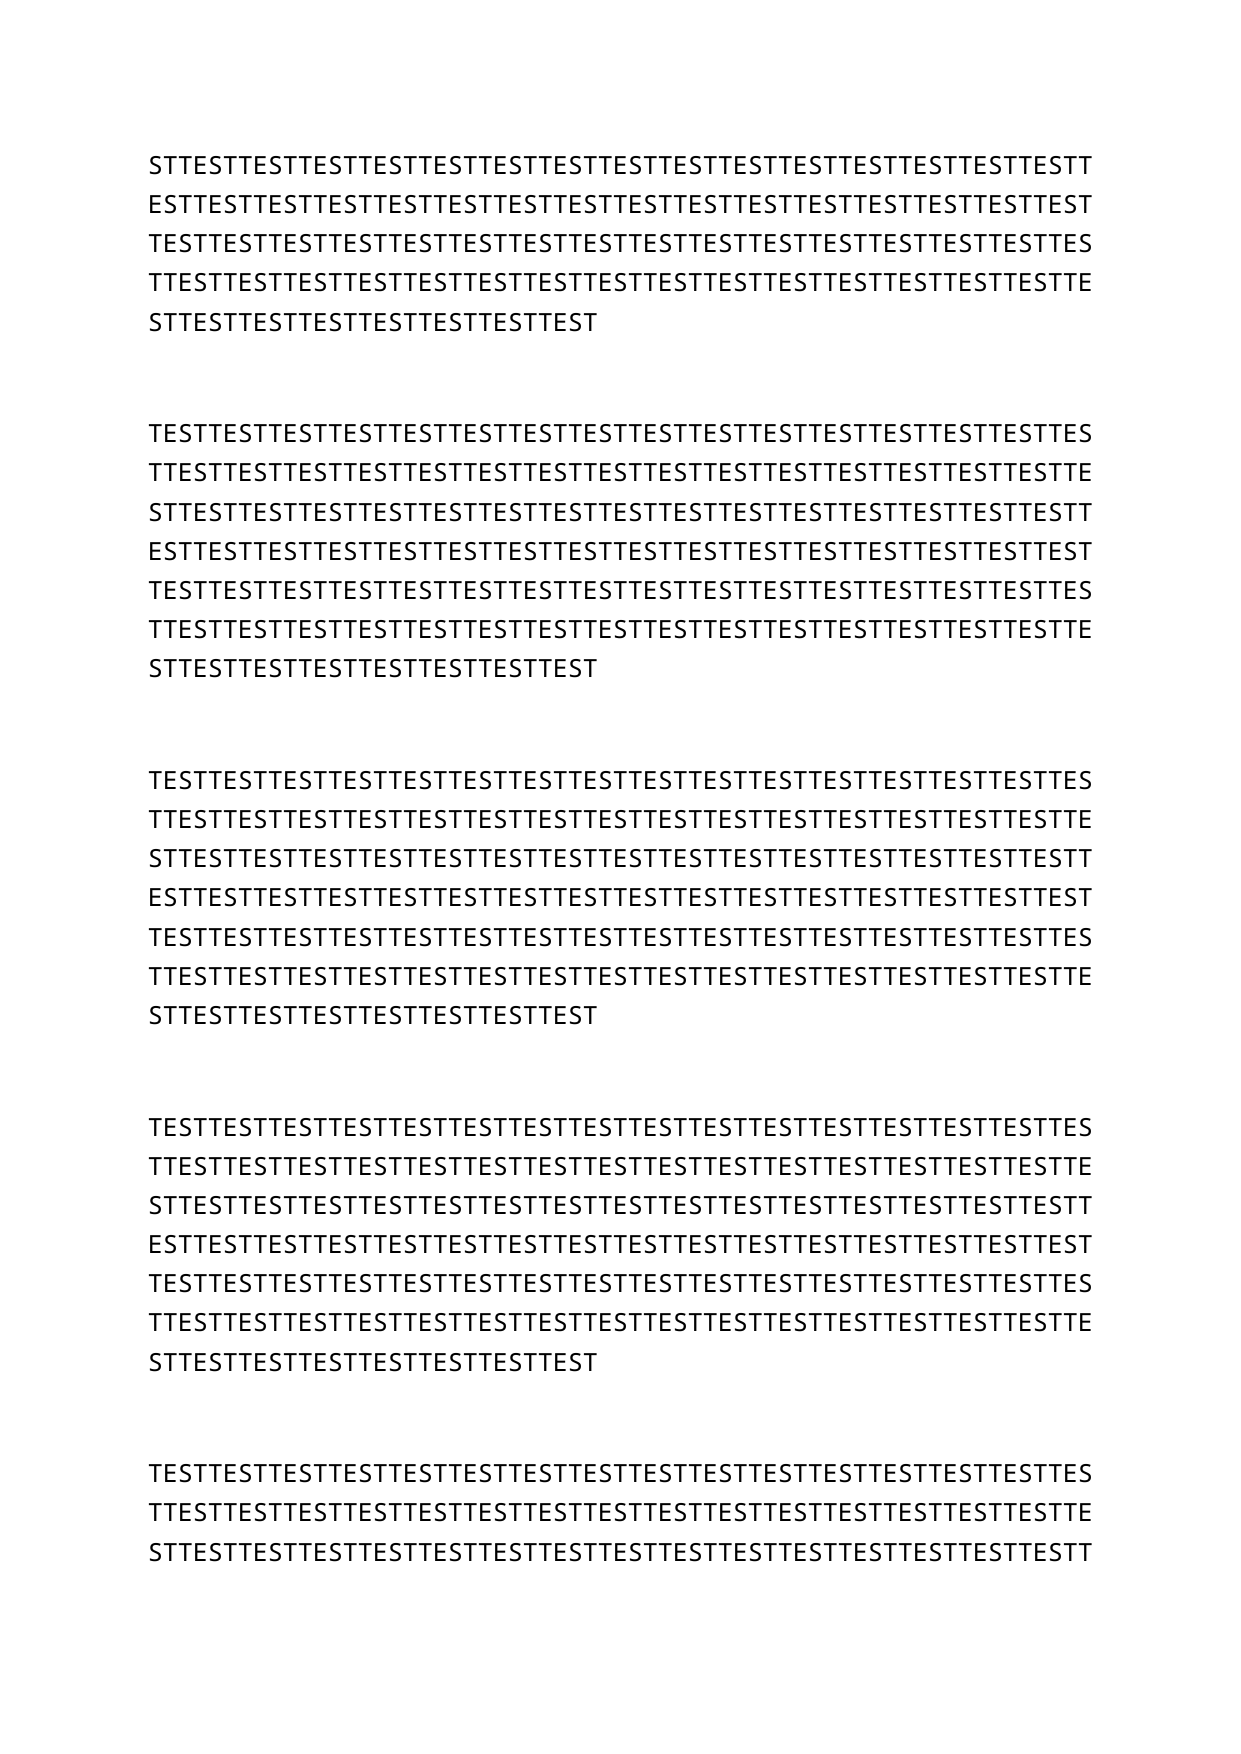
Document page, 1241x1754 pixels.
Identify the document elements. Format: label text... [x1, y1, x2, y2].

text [148, 1456, 1093, 1568]
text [148, 148, 1093, 338]
